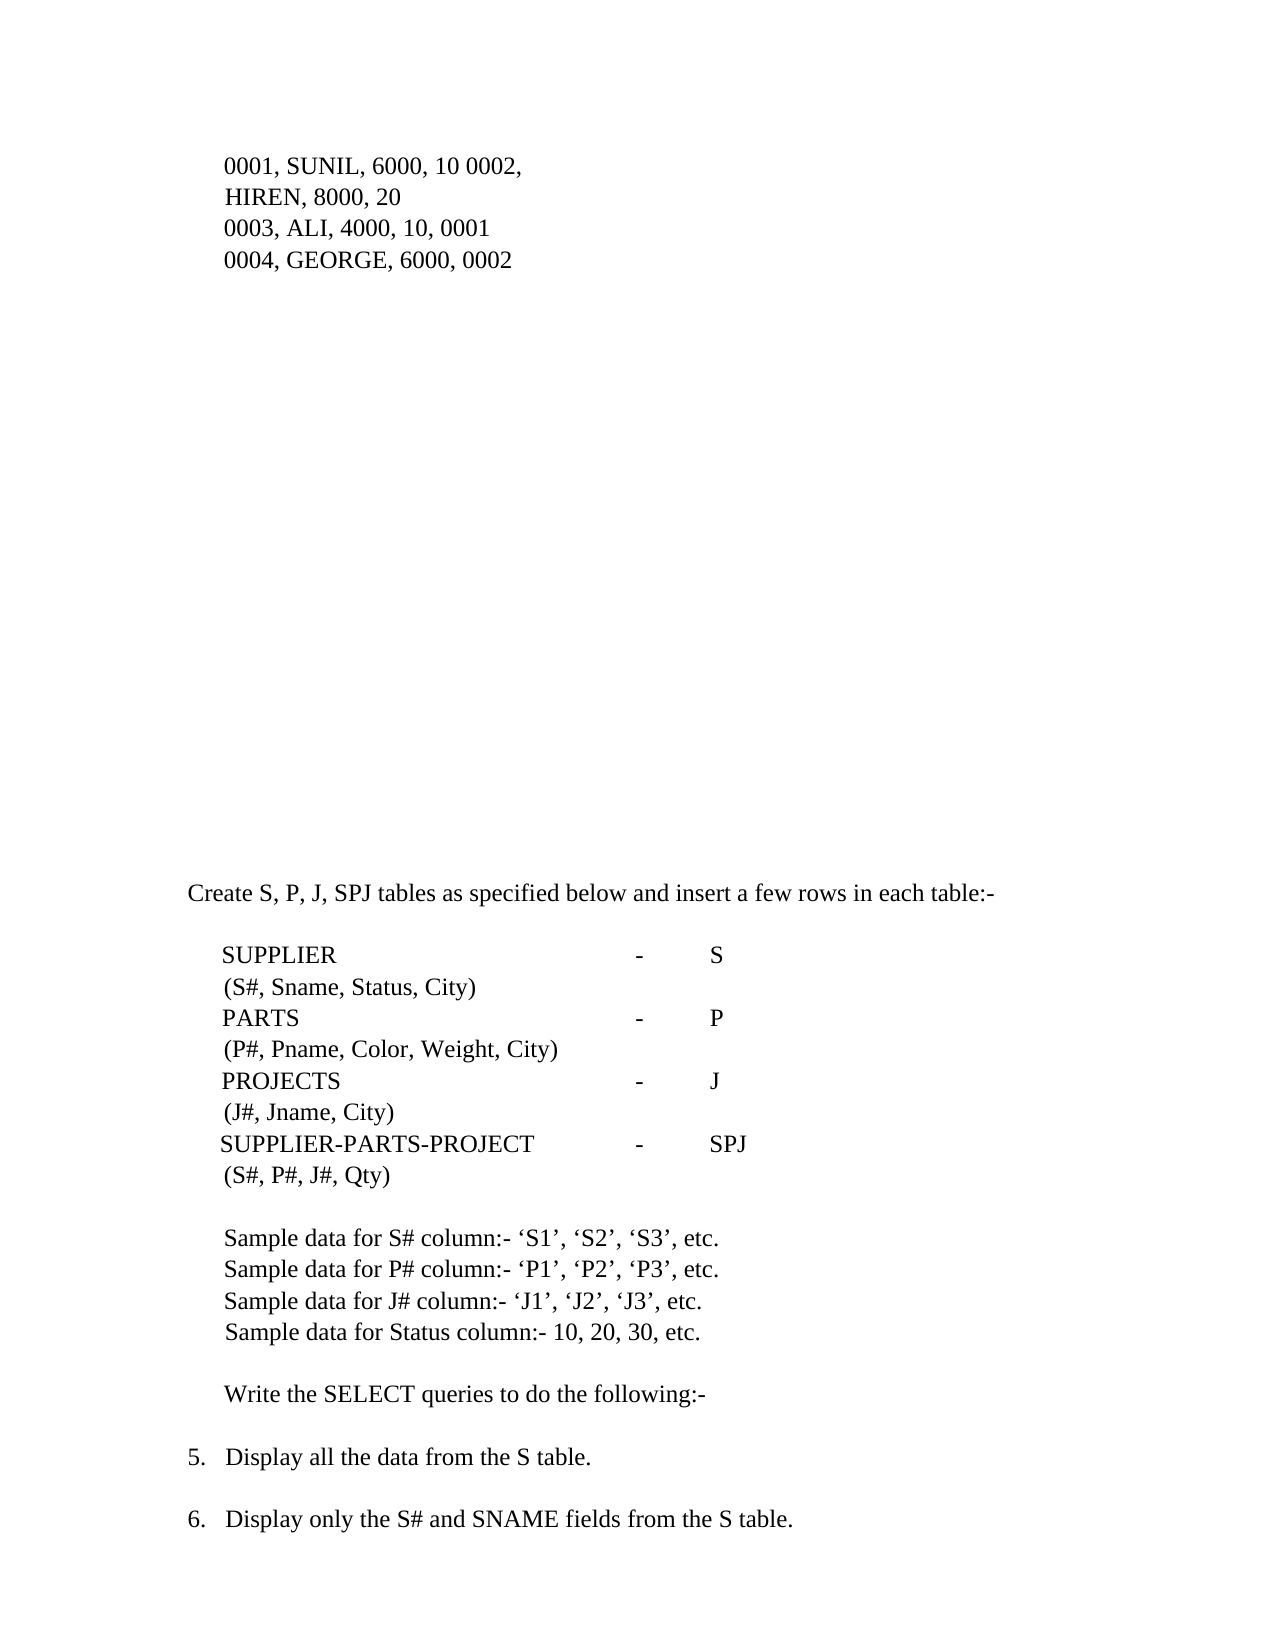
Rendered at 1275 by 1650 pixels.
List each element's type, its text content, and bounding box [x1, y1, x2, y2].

text (P#, Pname, Color, Weight, City) [223, 1034, 1079, 1063]
text (J#, Jname, City) [223, 1097, 1079, 1126]
text PROJECTS - J [175, 1066, 1079, 1095]
text Create S, P, J, SPJ tables as specified below and insert a few rows in each table:- [187, 878, 1079, 906]
text SUPPLIER - S [175, 940, 1079, 969]
text Sample data for J# column:- ‘J1’, ‘J2’, ‘J3’, etc. Sample data for Status column:- 10, 20, 30, etc. [223, 1286, 783, 1346]
text SUPPLIER-PARTS-PROJECT - SPJ [175, 1129, 1079, 1158]
text 0004, GEORGE, 6000, 0002 [223, 245, 1079, 273]
text Write the SELECT queries to do the following:- [223, 1379, 1079, 1408]
list Display only the S# and SNAME fields from the S table. [187, 1504, 1079, 1533]
list Display all the data from the S table. [187, 1442, 1079, 1471]
text (S#, Sname, Status, City) [223, 972, 1079, 1000]
text Sample data for P# column:- ‘P1’, ‘P2’, ‘P3’, etc. [223, 1254, 1079, 1283]
text 0003, ALI, 4000, 10, 0001 [223, 213, 1079, 242]
text PARTS - P [175, 1003, 1079, 1032]
text (S#, P#, J#, Qty) [223, 1160, 1079, 1189]
text Sample data for S# column:- ‘S1’, ‘S2’, ‘S3’, etc. [223, 1223, 1079, 1252]
text 0001, SUNIL, 6000, 10 0002, HIREN, 8000, 20 [223, 151, 522, 211]
